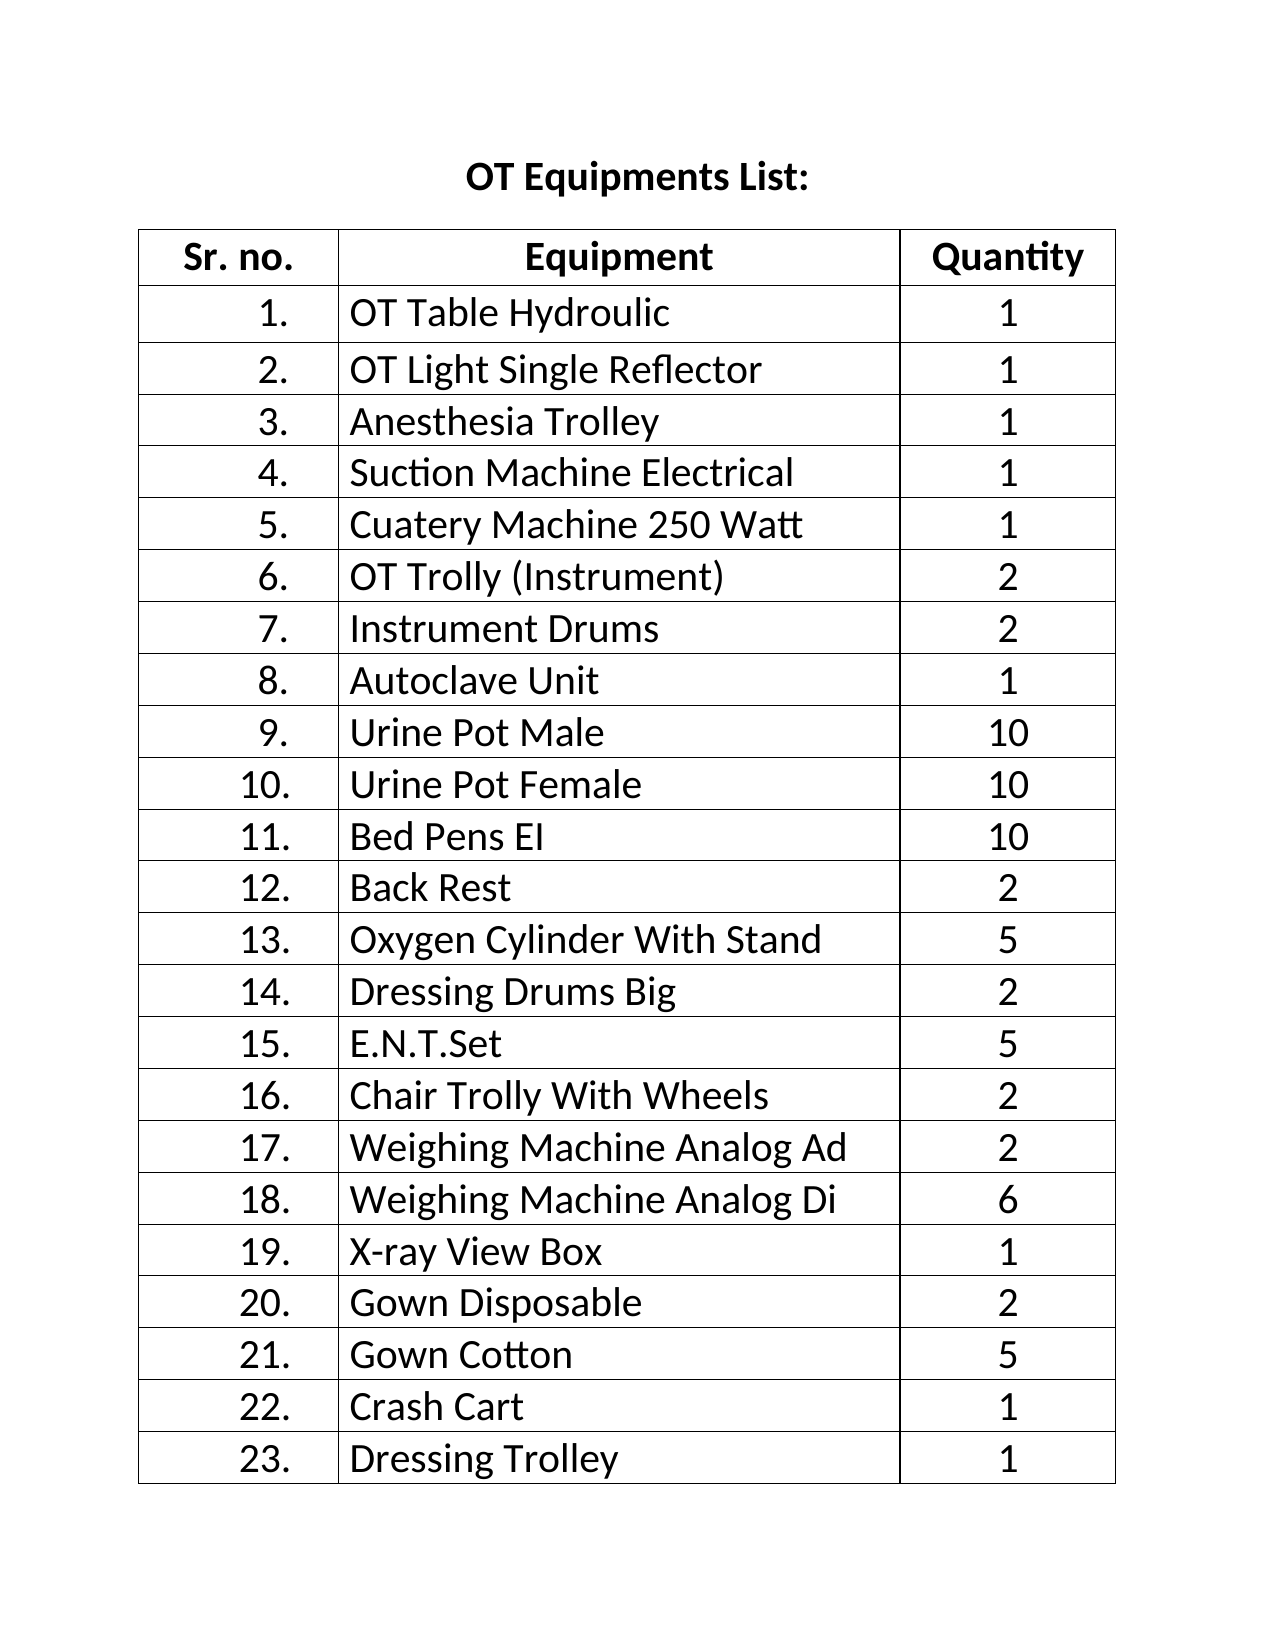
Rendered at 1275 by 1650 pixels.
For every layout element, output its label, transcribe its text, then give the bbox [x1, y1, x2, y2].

table_cell 1 [901, 286, 1115, 342]
table_cell Gown Disposable [339, 1276, 899, 1327]
table_cell Urine Pot Male [339, 706, 899, 757]
table_cell Autoclave Unit [339, 654, 899, 705]
table_cell [139, 446, 338, 497]
table_cell [139, 550, 338, 601]
table_cell 1 [901, 446, 1115, 497]
table_cell 5 [901, 1017, 1115, 1068]
table_cell E.N.T.Set [339, 1017, 899, 1068]
table_cell 6 [901, 1173, 1115, 1223]
table_cell [139, 861, 338, 912]
table_cell [139, 1017, 338, 1068]
table_cell 1 [901, 654, 1115, 705]
table_cell 10 [901, 706, 1115, 757]
table_cell [139, 1380, 338, 1431]
table_cell [139, 965, 338, 1016]
table_cell 1 [901, 1432, 1115, 1483]
table_cell Back Rest [339, 861, 899, 912]
table_cell [139, 498, 338, 549]
table_cell 5 [901, 1328, 1115, 1379]
text OT Equipments List: [150, 150, 1125, 201]
table_cell Chair Trolly With Wheels [339, 1069, 899, 1120]
table_cell [139, 1225, 338, 1275]
table_cell X-ray View Box [339, 1225, 899, 1275]
table_cell [139, 1276, 338, 1327]
table_cell Suction Machine Electrical [339, 446, 899, 497]
table_cell 2 [901, 602, 1115, 653]
table_cell Bed Pens EI [339, 810, 899, 860]
table_cell Weighing Machine Analog Ad [339, 1121, 899, 1172]
table_cell [139, 286, 338, 342]
table_cell OT Light Single Reflector [339, 343, 899, 393]
table_cell Anesthesia Trolley [339, 395, 899, 445]
table_cell 2 [901, 1121, 1115, 1172]
table_cell 1 [901, 395, 1115, 445]
table_cell 10 [901, 758, 1115, 808]
table_cell 1 [901, 1380, 1115, 1431]
table_cell 10 [901, 810, 1115, 860]
table_cell [139, 758, 338, 808]
table_cell Dressing Drums Big [339, 965, 899, 1016]
table_header Equipment [339, 230, 899, 285]
table_cell [139, 602, 338, 653]
table_cell 2 [901, 965, 1115, 1016]
table_cell OT Table Hydroulic [339, 286, 899, 342]
table_cell [139, 1069, 338, 1120]
table_cell 2 [901, 550, 1115, 601]
table_cell Oxygen Cylinder With Stand [339, 913, 899, 964]
table_cell 1 [901, 1225, 1115, 1275]
table_cell Weighing Machine Analog Di [339, 1173, 899, 1223]
table_cell [139, 343, 338, 393]
table_cell [139, 1173, 338, 1223]
table_cell Cuatery Machine 250 Watt [339, 498, 899, 549]
table_cell 2 [901, 861, 1115, 912]
table_header Quantity [901, 230, 1115, 285]
table_cell [139, 913, 338, 964]
table_cell Urine Pot Female [339, 758, 899, 808]
table_cell [139, 706, 338, 757]
table_cell 2 [901, 1276, 1115, 1327]
table_cell [139, 810, 338, 860]
table_cell [139, 1121, 338, 1172]
table_cell Gown Cotton [339, 1328, 899, 1379]
table_cell 1 [901, 343, 1115, 393]
table_cell [139, 1432, 338, 1483]
table_cell Dressing Trolley [339, 1432, 899, 1483]
table_cell 1 [901, 498, 1115, 549]
table_cell 5 [901, 913, 1115, 964]
table_cell Instrument Drums [339, 602, 899, 653]
table_header Sr. no. [139, 230, 338, 285]
table_cell [139, 395, 338, 445]
table_cell Crash Cart [339, 1380, 899, 1431]
table_cell [139, 654, 338, 705]
table_cell 2 [901, 1069, 1115, 1120]
table_cell OT Trolly (Instrument) [339, 550, 899, 601]
table_cell [139, 1328, 338, 1379]
